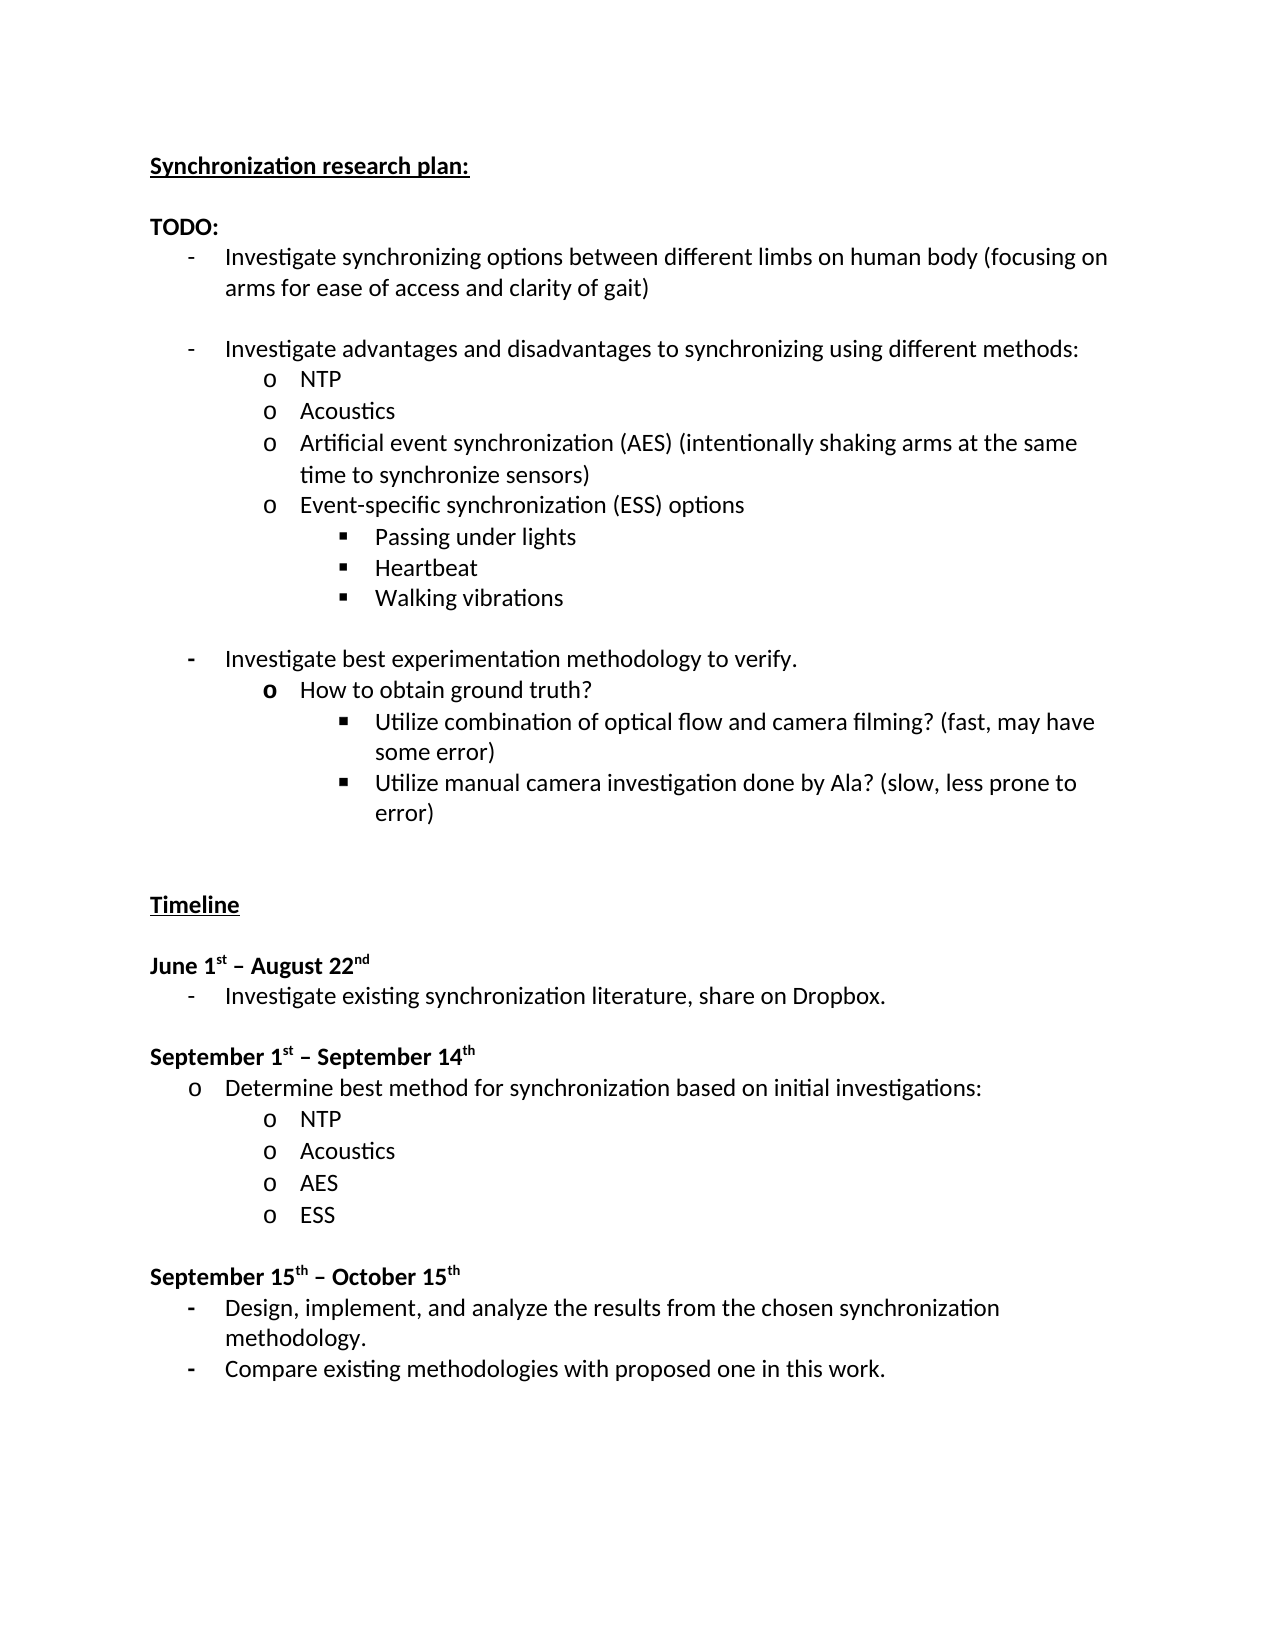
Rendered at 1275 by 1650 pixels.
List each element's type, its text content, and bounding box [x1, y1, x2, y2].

list ESS [262, 1199, 1125, 1231]
list Utilize combination of optical flow and camera filming? (fast, may have some error) [337, 706, 1125, 767]
list Passing under lights [337, 521, 1125, 552]
text Synchronization research plan: [150, 150, 1125, 181]
list NTP [262, 364, 1125, 395]
list Investigate synchronizing options between different limbs on human body (focusing on arms for ease of access and clarity of gait) [187, 242, 1125, 303]
list Heartbeat [337, 552, 1125, 582]
text September 15th – October 15th [150, 1261, 1125, 1292]
list Acoustics [262, 1135, 1125, 1167]
list Investigate advantages and disadvantages to synchronizing using different methods: [187, 333, 1125, 364]
text Timeline [150, 889, 1125, 919]
list Walking vibrations [337, 582, 1125, 613]
list Investigate existing synchronization literature, share on Dropbox. [187, 980, 1125, 1011]
list Determine best method for synchronization based on initial investigations: [187, 1072, 1125, 1104]
list How to obtain ground truth? [262, 674, 1125, 706]
list Investigate best experimentation methodology to verify. [187, 643, 1125, 674]
list NTP [262, 1104, 1125, 1135]
list Utilize manual camera investigation done by Ala? (slow, less prone to error) [337, 767, 1125, 828]
list AES [262, 1167, 1125, 1199]
list Acoustics [262, 395, 1125, 427]
list Artificial event synchronization (AES) (intentionally shaking arms at the same time to synchronize sensors) [262, 427, 1125, 489]
list Design, implement, and analyze the results from the chosen synchronization methodology. [187, 1292, 1125, 1353]
text June 1st – August 22nd [150, 950, 1125, 980]
text September 1st – September 14th [150, 1041, 1125, 1072]
list Event-specific synchronization (ESS) options [262, 489, 1125, 521]
text TODO: [150, 211, 1125, 242]
list Compare existing methodologies with proposed one in this work. [187, 1353, 1125, 1383]
